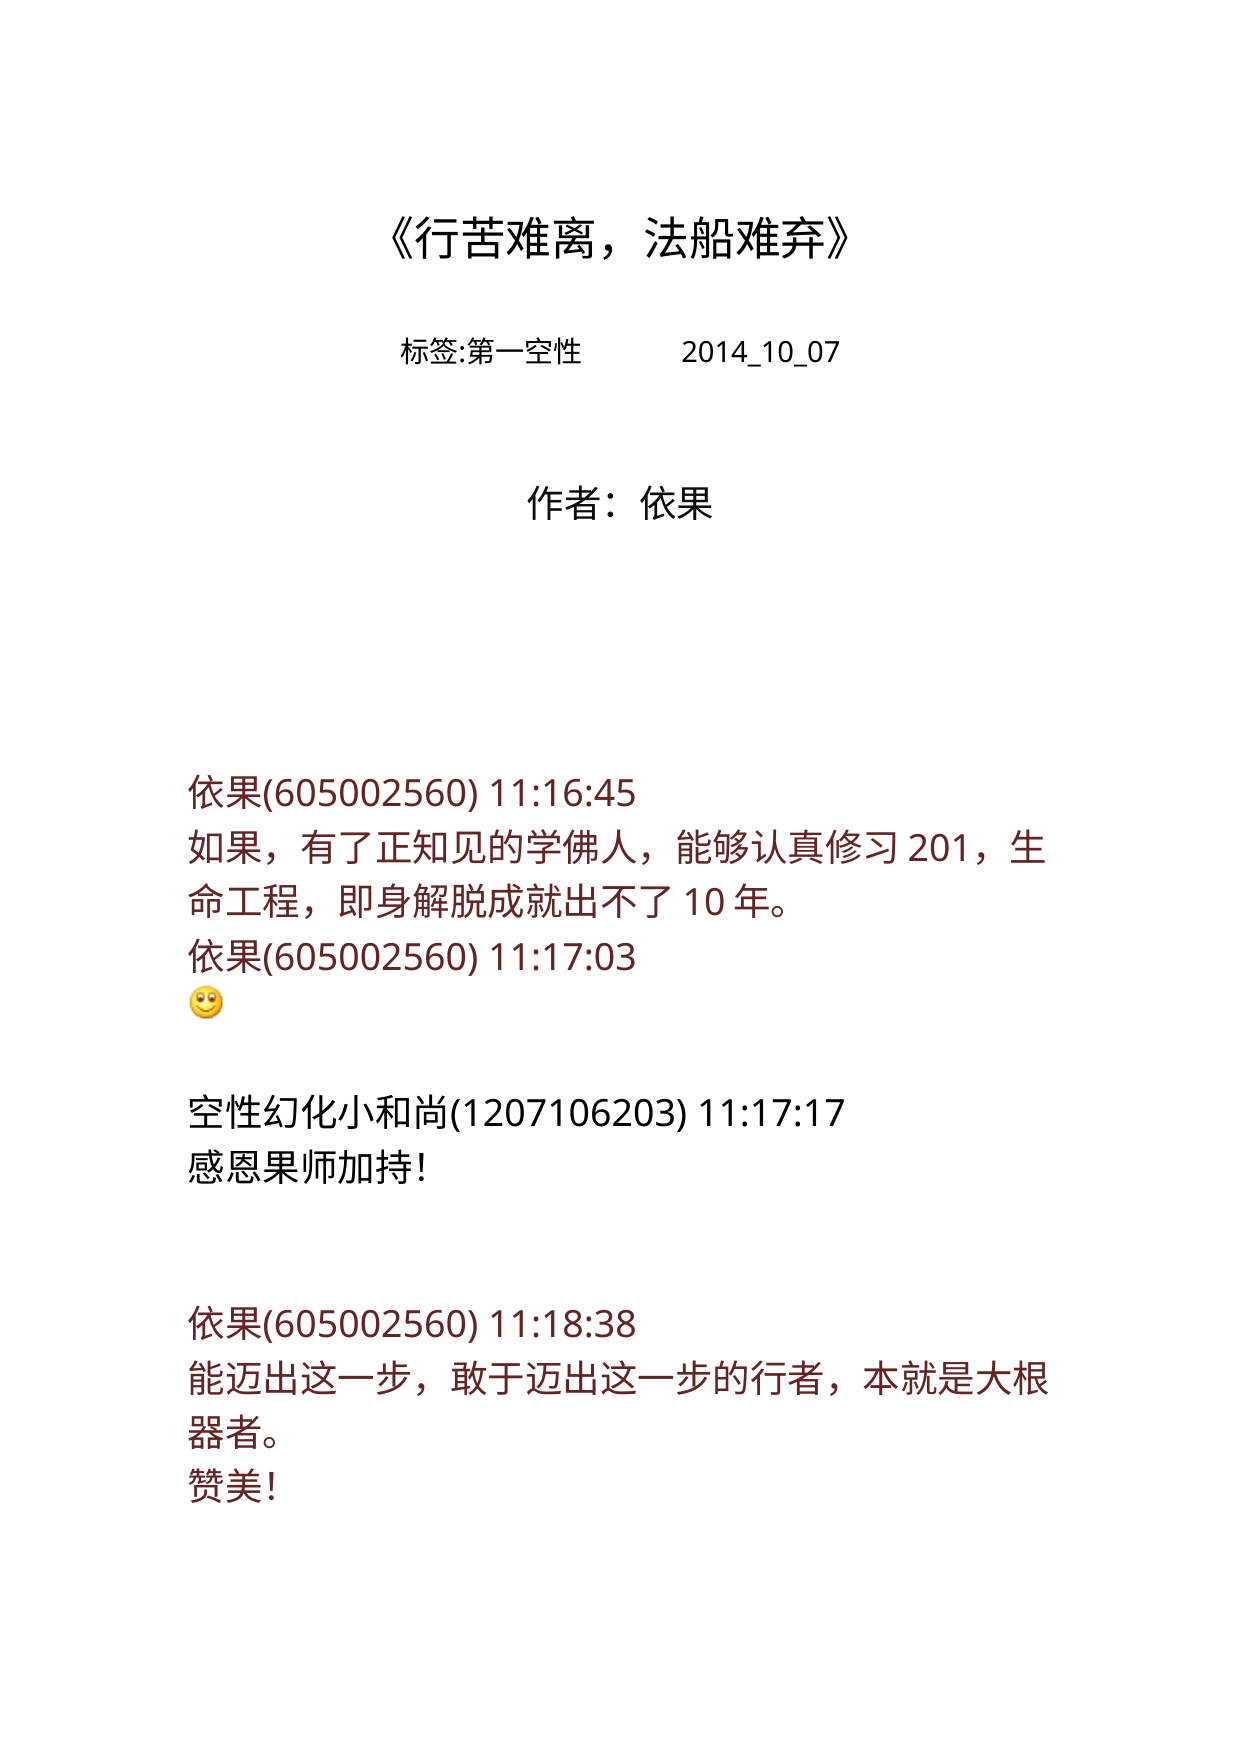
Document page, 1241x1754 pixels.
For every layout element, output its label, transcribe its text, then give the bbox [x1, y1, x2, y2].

text 依果(605002560) 11:18:38 [187, 1294, 1053, 1348]
text 标签:第一空性 2014_10_07 [187, 329, 1053, 371]
text 依果(605002560) 11:16:45 [187, 763, 1053, 818]
text 《行苦难离，法船难弃》 [187, 202, 1053, 268]
text 依果(605002560) 11:17:03 [187, 927, 1053, 981]
text 空性幻化小和尚(1207106203) 11:17:17 感恩果师加持！ [187, 1083, 1053, 1192]
text 如果，有了正知见的学佛人，能够认真修习201，生命工程，即身解脱成就出不了10年。 [187, 818, 1053, 927]
picture [187, 983, 226, 1022]
text 赞美！ [187, 1457, 1053, 1511]
text 作者：依果 [187, 473, 1053, 661]
text 能迈出这一步，敢于迈出这一步的行者，本就是大根器者。 [187, 1348, 1053, 1457]
